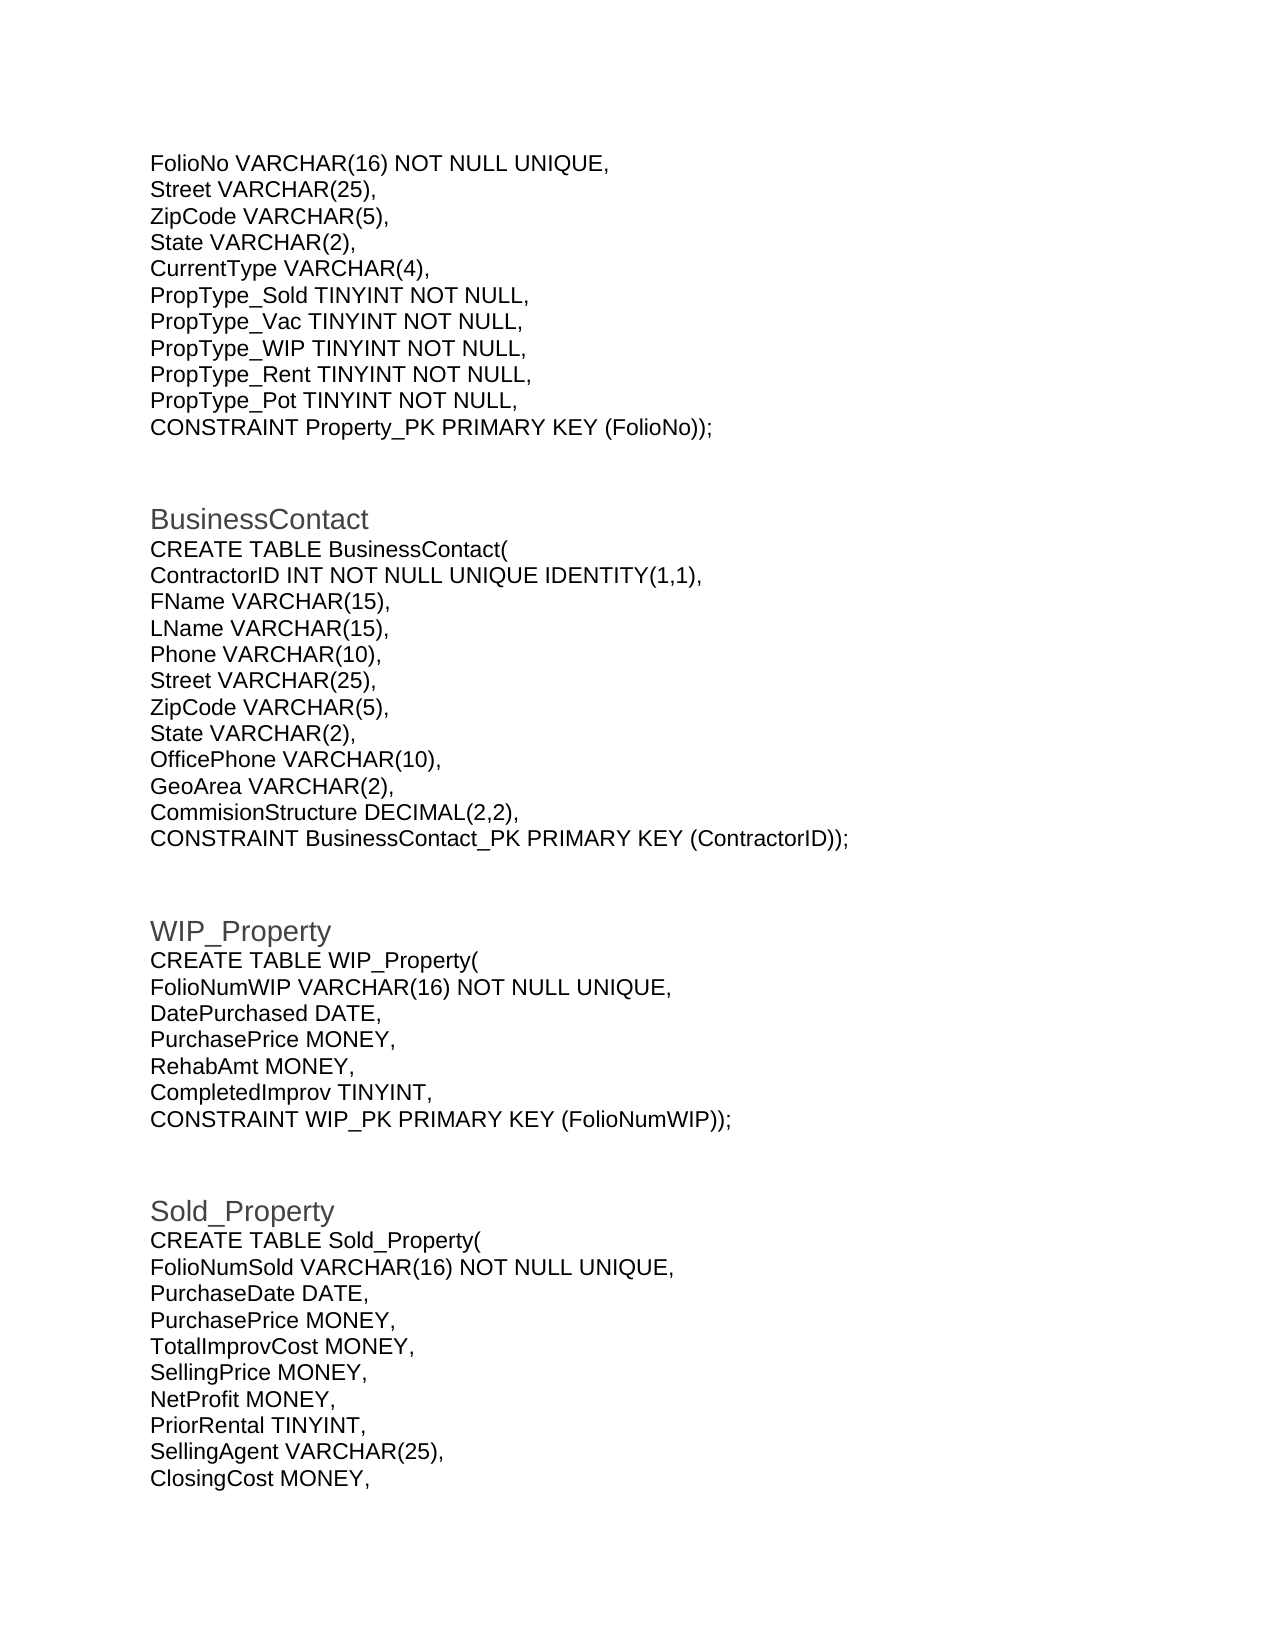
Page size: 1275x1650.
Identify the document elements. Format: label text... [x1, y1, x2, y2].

text Street VARCHAR(25), [150, 176, 1125, 203]
text SellingAgent VARCHAR(25), [150, 1438, 1125, 1465]
text NetProfit MONEY, [150, 1386, 1125, 1412]
text GeoArea VARCHAR(2), [150, 773, 1125, 799]
text ZipCode VARCHAR(5), [150, 203, 1125, 229]
text OfficePhone VARCHAR(10), [150, 746, 1125, 773]
text ZipCode VARCHAR(5), [150, 694, 1125, 720]
text DatePurchased DATE, [150, 1000, 1125, 1026]
text Sold_Property [150, 1194, 1275, 1227]
text PropType_WIP TINYINT NOT NULL, [150, 334, 1125, 361]
text PropType_Sold TINYINT NOT NULL, [150, 282, 1125, 308]
text PurchasePrice MONEY, [150, 1026, 1125, 1053]
text FolioNo VARCHAR(16) NOT NULL UNIQUE, [150, 150, 1125, 176]
text CONSTRAINT Property_PK PRIMARY KEY (FolioNo)); [150, 413, 1125, 440]
text BusinessContact [150, 502, 1275, 536]
text SellingPrice MONEY, [150, 1359, 1125, 1386]
text CurrentType VARCHAR(4), [150, 255, 1125, 282]
text CONSTRAINT BusinessContact_PK PRIMARY KEY (ContractorID)); [150, 825, 1125, 852]
text CompletedImprov TINYINT, [150, 1079, 1125, 1106]
text LName VARCHAR(15), [150, 614, 1125, 641]
text Phone VARCHAR(10), [150, 641, 1125, 667]
text TotalImprovCost MONEY, [150, 1333, 1125, 1359]
text FolioNumSold VARCHAR(16) NOT NULL UNIQUE, [150, 1254, 1125, 1280]
text CREATE TABLE BusinessContact( [150, 536, 1125, 562]
text RehabAmt MONEY, [150, 1053, 1125, 1079]
text CommisionStructure DECIMAL(2,2), [150, 799, 1125, 825]
text PropType_Rent TINYINT NOT NULL, [150, 361, 1125, 387]
text CREATE TABLE WIP_Property( [150, 947, 1125, 974]
text CREATE TABLE Sold_Property( [150, 1227, 1125, 1254]
text ClosingCost MONEY, [150, 1465, 1125, 1491]
text Street VARCHAR(25), [150, 667, 1125, 694]
text State VARCHAR(2), [150, 720, 1125, 746]
text WIP_Property [150, 914, 1275, 947]
text PriorRental TINYINT, [150, 1412, 1125, 1438]
text PurchaseDate DATE, [150, 1280, 1125, 1307]
text FolioNumWIP VARCHAR(16) NOT NULL UNIQUE, [150, 974, 1125, 1000]
text PropType_Pot TINYINT NOT NULL, [150, 387, 1125, 413]
text PropType_Vac TINYINT NOT NULL, [150, 308, 1125, 334]
text FName VARCHAR(15), [150, 588, 1125, 614]
text PurchasePrice MONEY, [150, 1307, 1125, 1333]
text State VARCHAR(2), [150, 229, 1125, 255]
text ContractorID INT NOT NULL UNIQUE IDENTITY(1,1), [150, 562, 1125, 588]
text CONSTRAINT WIP_PK PRIMARY KEY (FolioNumWIP)); [150, 1106, 1125, 1132]
